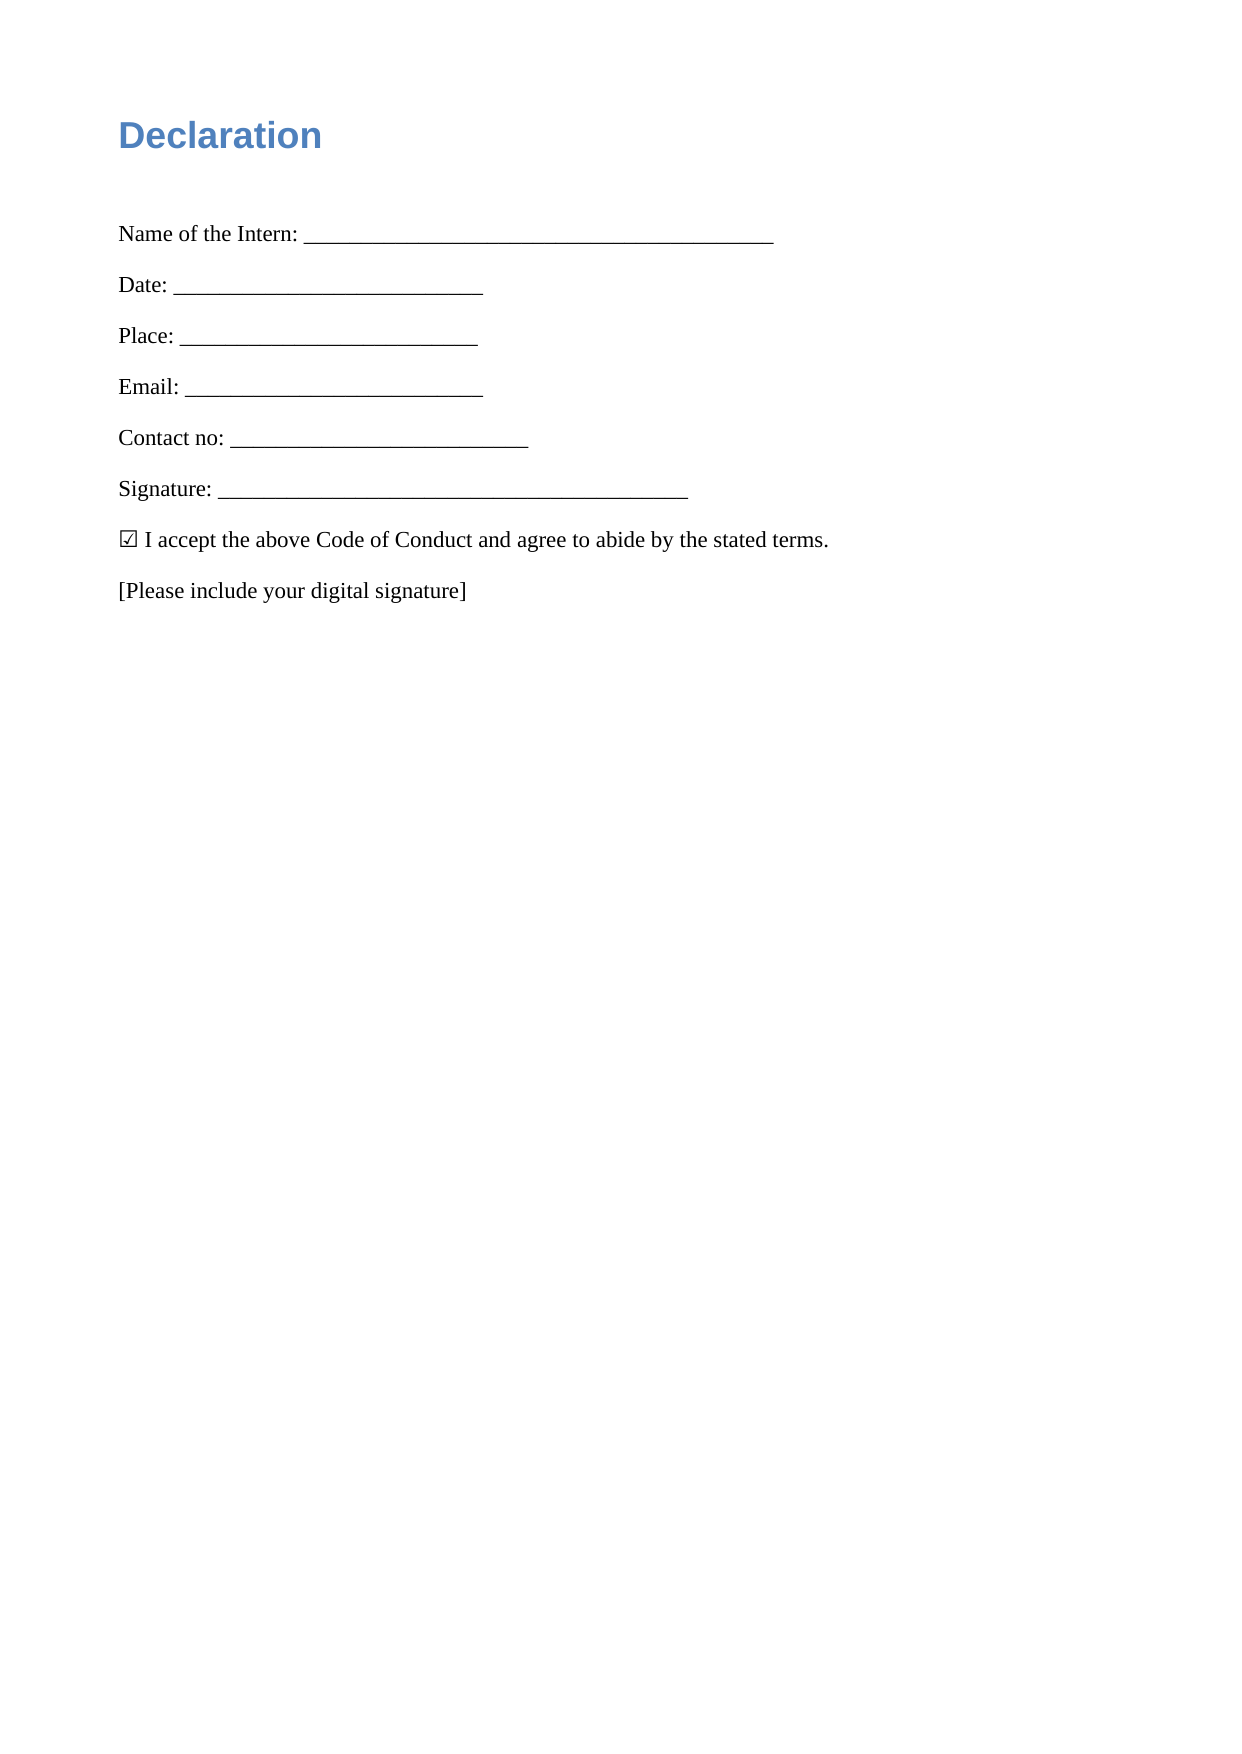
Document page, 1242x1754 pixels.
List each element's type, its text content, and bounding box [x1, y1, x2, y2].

text Contact no: __________________________ [118, 424, 1094, 450]
text [Please include your digital signature] [118, 577, 1094, 603]
text Date: ___________________________ [118, 271, 1094, 297]
text Name of the Intern: _________________________________________ [118, 220, 1094, 246]
text Signature: _________________________________________ [118, 475, 1094, 501]
text Email: __________________________ [118, 373, 1094, 399]
text ☑ I accept the above Code of Conduct and agree to abide by the stated terms. [118, 526, 1094, 552]
text Place: __________________________ [118, 322, 1094, 348]
text Declaration [118, 113, 1094, 157]
